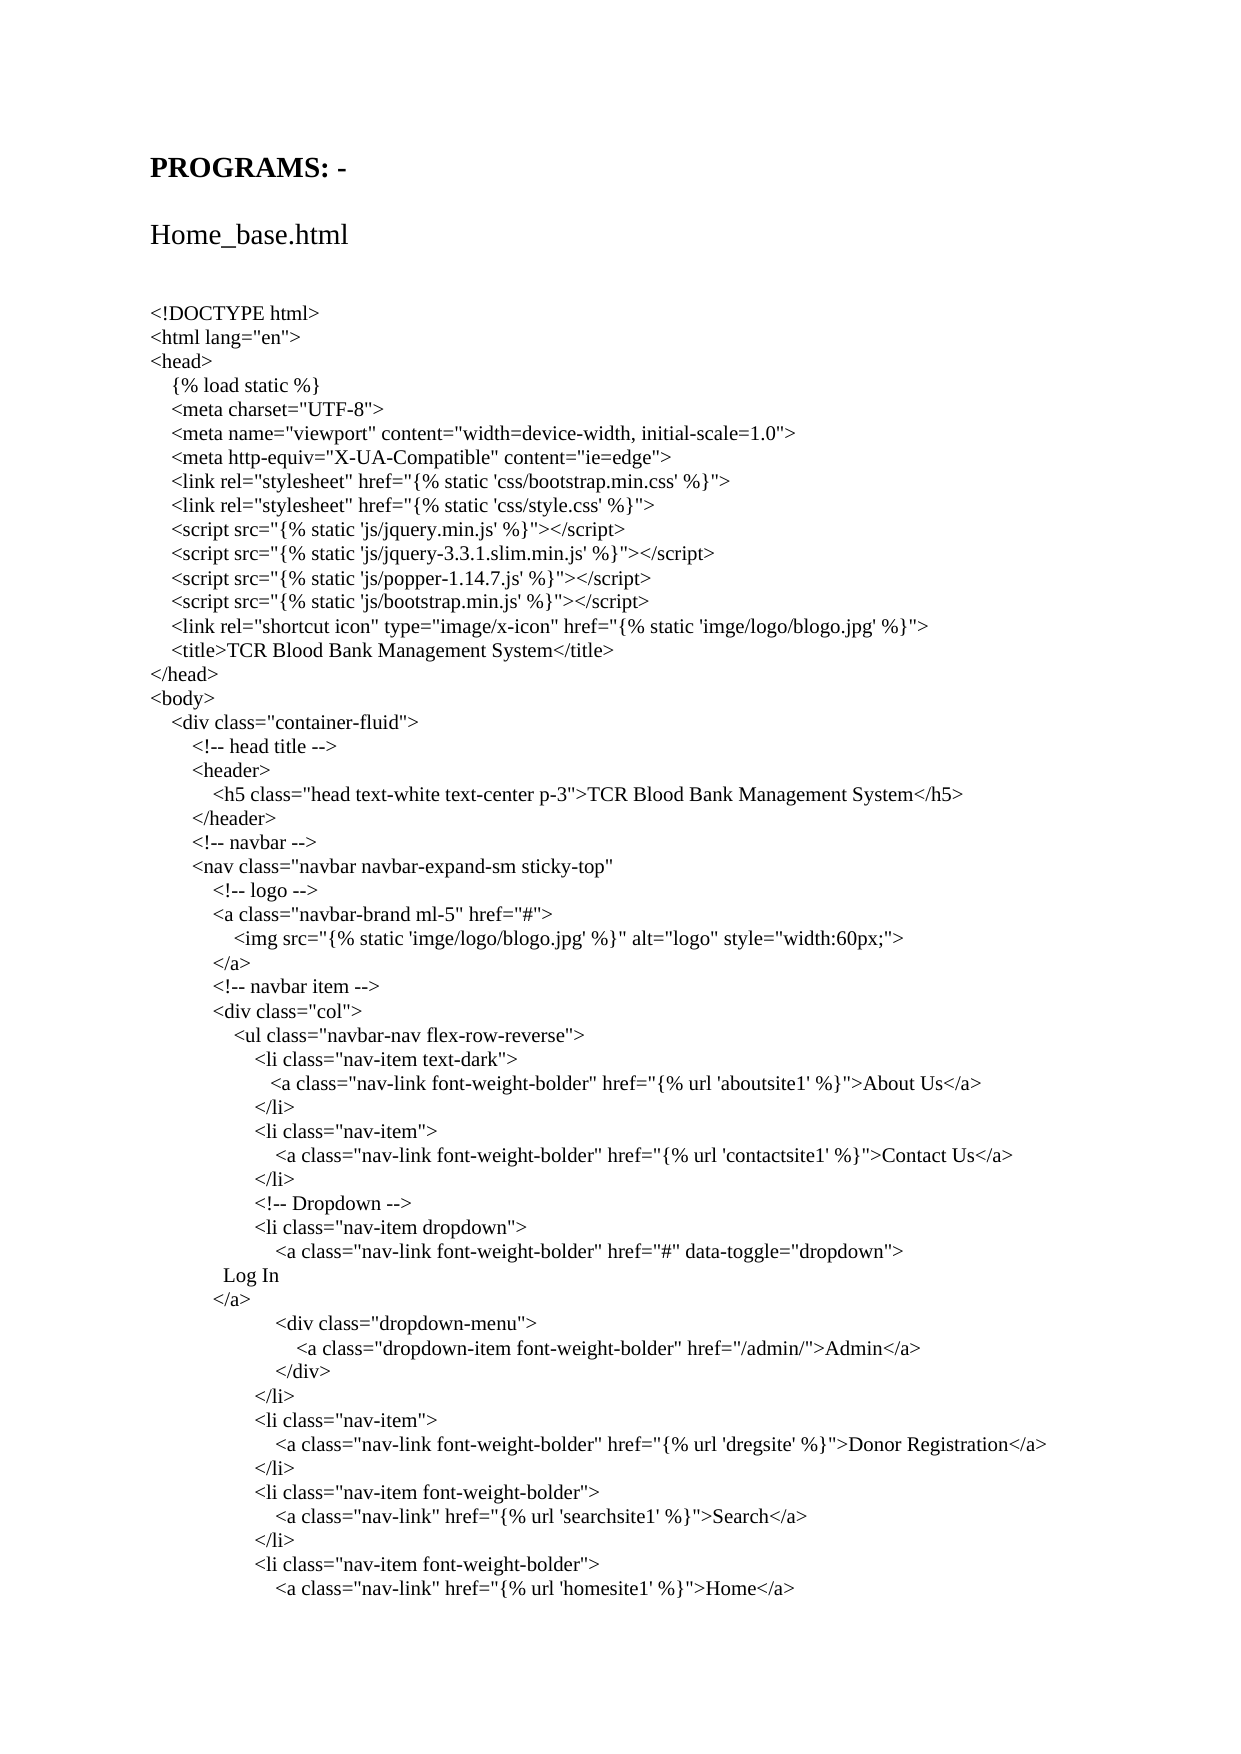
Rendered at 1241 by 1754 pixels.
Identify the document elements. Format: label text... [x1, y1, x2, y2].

text <li class="nav-item"> [150, 1119, 1090, 1143]
text {% load static %} [150, 373, 1090, 397]
text <meta name="viewport" content="width=device-width, initial-scale=1.0"> [150, 421, 1090, 445]
text <head> [150, 349, 1090, 373]
text <link rel="shortcut icon" type="image/x-icon" href="{% static 'imge/logo/blogo.jpg' %}"> [150, 613, 1090, 638]
text <a class="nav-link" href="{% url 'homesite1' %}">Home</a> [150, 1576, 1090, 1600]
text <link rel="stylesheet" href="{% static 'css/bootstrap.min.css' %}"> [150, 469, 1090, 493]
text <title>TCR Blood Bank Management System</title> [150, 638, 1090, 662]
text <!-- head title --> [150, 734, 1090, 758]
text <!-- navbar item --> [150, 974, 1090, 998]
text <div class="dropdown-menu"> [150, 1311, 1090, 1335]
text <script src="{% static 'js/jquery-3.3.1.slim.min.js' %}"></script> [150, 541, 1090, 565]
text </li> [150, 1456, 1090, 1480]
text </head> [150, 662, 1090, 686]
text <a class="dropdown-item font-weight-bolder" href="/admin/">Admin</a> [150, 1335, 1090, 1359]
text <a class="nav-link" href="{% url 'searchsite1' %}">Search</a> [150, 1504, 1090, 1528]
text <div class="col"> [150, 998, 1090, 1023]
text <img src="{% static 'imge/logo/blogo.jpg' %}" alt="logo" style="width:60px;"> [150, 926, 1090, 950]
text <meta charset="UTF-8"> [150, 397, 1090, 421]
text <!-- logo --> [150, 878, 1090, 902]
text <script src="{% static 'js/jquery.min.js' %}"></script> [150, 517, 1090, 541]
text <a class="nav-link font-weight-bolder" href="{% url 'contactsite1' %}">Contact Us</a> [150, 1143, 1090, 1167]
text </a> [150, 1287, 1090, 1311]
text </li> [150, 1383, 1090, 1408]
text <li class="nav-item dropdown"> [150, 1215, 1090, 1239]
text <script src="{% static 'js/bootstrap.min.js' %}"></script> [150, 589, 1090, 613]
text </header> [150, 806, 1090, 830]
text <a class="navbar-brand ml-5" href="#"> [150, 902, 1090, 926]
text Home_base.html [150, 217, 1090, 251]
text <a class="nav-link font-weight-bolder" href="#" data-toggle="dropdown"> [150, 1239, 1090, 1263]
text <header> [150, 758, 1090, 782]
text <a class="nav-link font-weight-bolder" href="{% url 'aboutsite1' %}">About Us</a> [150, 1071, 1090, 1095]
text <li class="nav-item"> [150, 1408, 1090, 1432]
text <ul class="navbar-nav flex-row-reverse"> [150, 1023, 1090, 1047]
text <nav class="navbar navbar-expand-sm sticky-top" [150, 854, 1090, 878]
text Log In [150, 1263, 1090, 1287]
text <li class="nav-item font-weight-bolder"> [150, 1480, 1090, 1504]
text <h5 class="head text-white text-center p-3">TCR Blood Bank Management System</h5> [150, 782, 1090, 806]
text <body> [150, 686, 1090, 710]
text <!-- navbar --> [150, 830, 1090, 854]
text </li> [150, 1095, 1090, 1119]
text </li> [150, 1528, 1090, 1552]
text </a> [150, 950, 1090, 974]
text <!-- Dropdown --> [150, 1191, 1090, 1215]
text <div class="container-fluid"> [150, 710, 1090, 734]
text <!DOCTYPE html> [150, 301, 1090, 325]
text </div> [150, 1359, 1090, 1383]
text <meta http-equiv="X-UA-Compatible" content="ie=edge"> [150, 445, 1090, 469]
text <li class="nav-item text-dark"> [150, 1047, 1090, 1071]
text <script src="{% static 'js/popper-1.14.7.js' %}"></script> [150, 565, 1090, 589]
text <li class="nav-item font-weight-bolder"> [150, 1552, 1090, 1576]
text <a class="nav-link font-weight-bolder" href="{% url 'dregsite' %}">Donor Registration</a> [150, 1432, 1090, 1456]
text <html lang="en"> [150, 325, 1090, 349]
text <link rel="stylesheet" href="{% static 'css/style.css' %}"> [150, 493, 1090, 517]
text PROGRAMS: - [150, 150, 1090, 183]
text </li> [150, 1167, 1090, 1191]
